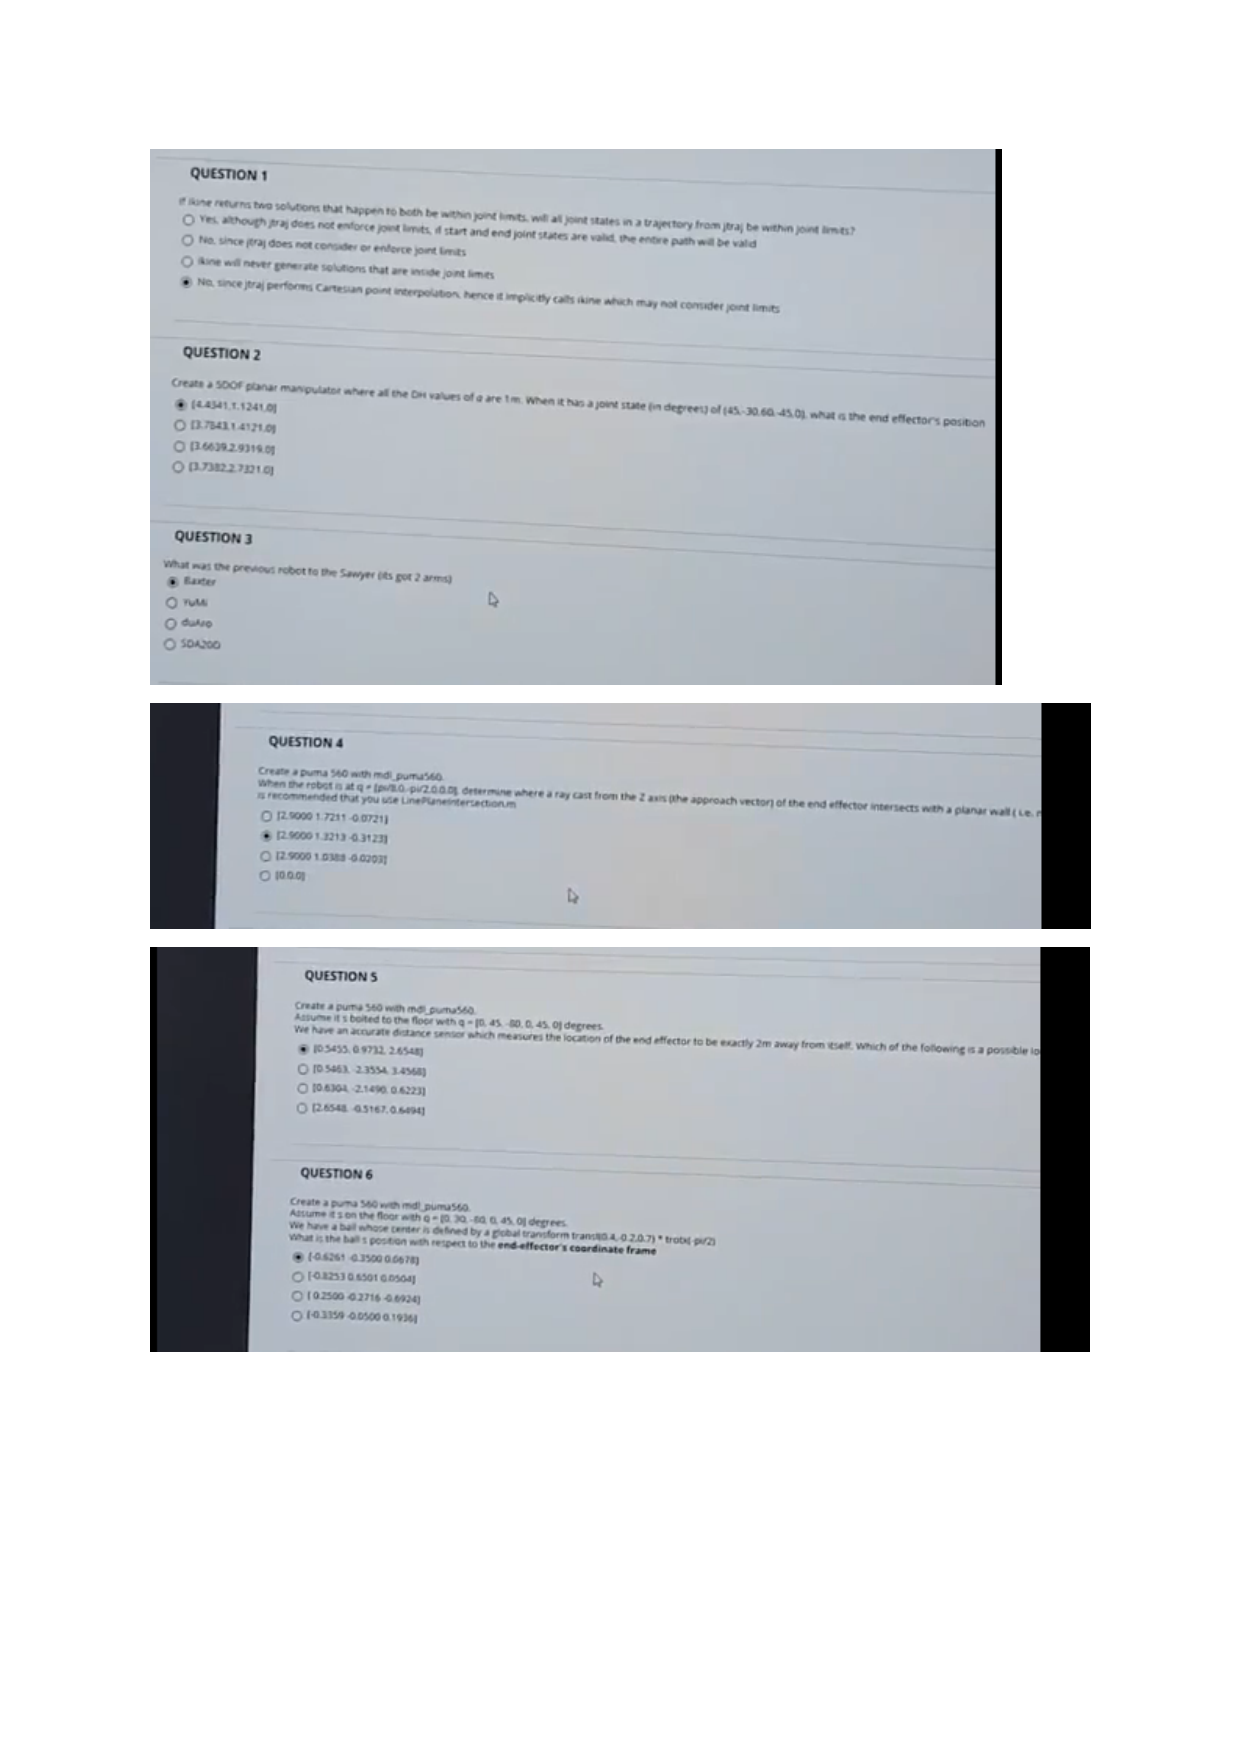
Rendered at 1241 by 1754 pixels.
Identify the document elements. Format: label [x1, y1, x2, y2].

picture [150, 703, 1091, 929]
picture [150, 947, 1090, 1352]
picture [150, 149, 1002, 685]
